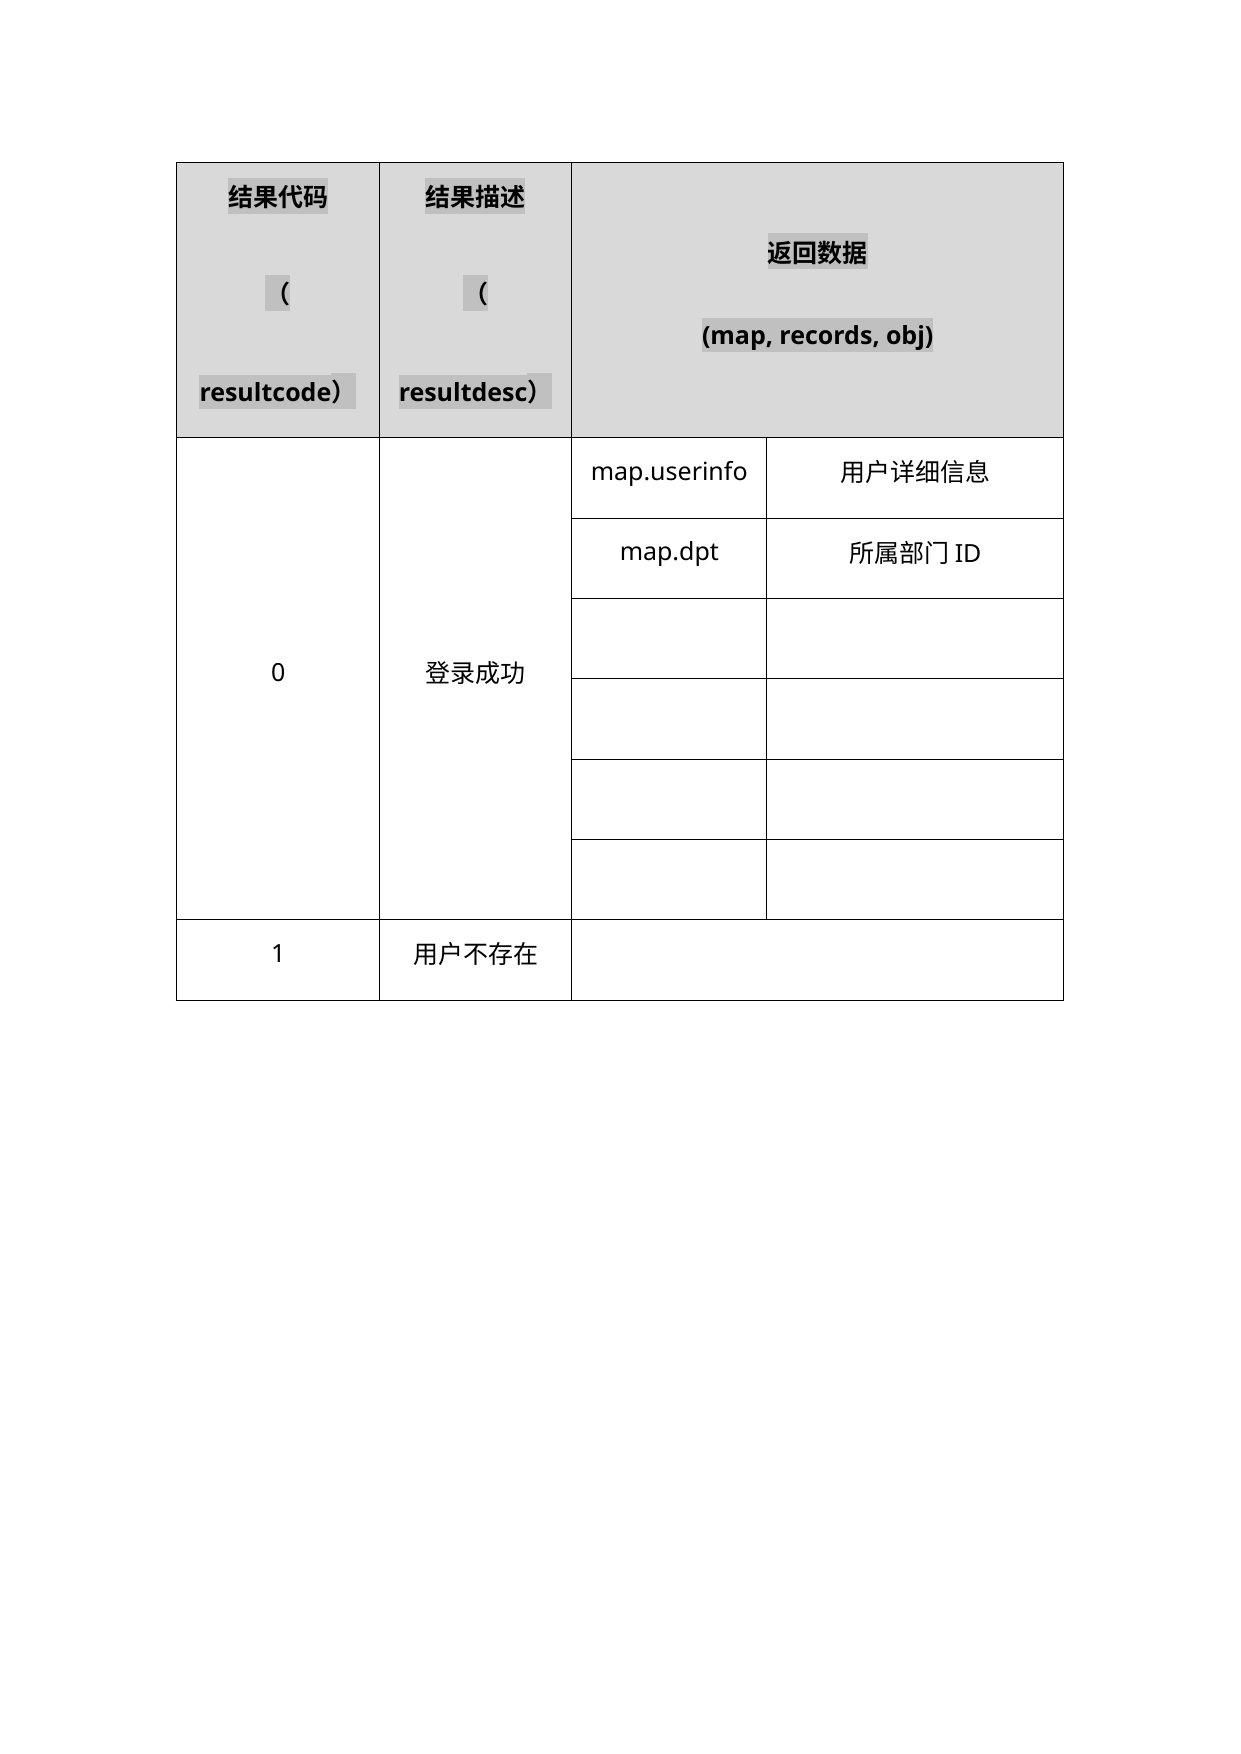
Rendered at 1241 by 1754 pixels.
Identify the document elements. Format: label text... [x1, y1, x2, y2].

table_header 结果代码（resultcode） [177, 163, 379, 437]
table_cell [572, 760, 766, 839]
table_cell map.dpt [572, 519, 766, 598]
table_cell [767, 679, 1063, 758]
table_cell 登录成功 [380, 438, 571, 919]
table_cell 用户详细信息 [767, 438, 1063, 518]
table_header 返回数据 (map, records, obj) [572, 163, 1063, 437]
table_cell 所属部门ID [767, 519, 1063, 598]
table_cell 1 [177, 920, 379, 999]
table_cell map.userinfo [572, 438, 766, 518]
table_cell [572, 840, 766, 919]
table_cell [572, 599, 766, 678]
table_cell 0 [177, 438, 379, 919]
table_cell [767, 760, 1063, 839]
table_cell [572, 920, 1063, 999]
table_cell [767, 840, 1063, 919]
table_cell [572, 679, 766, 758]
table_cell [767, 599, 1063, 678]
table_header 结果描述（resultdesc） [380, 163, 571, 437]
table_cell 用户不存在 [380, 920, 571, 999]
